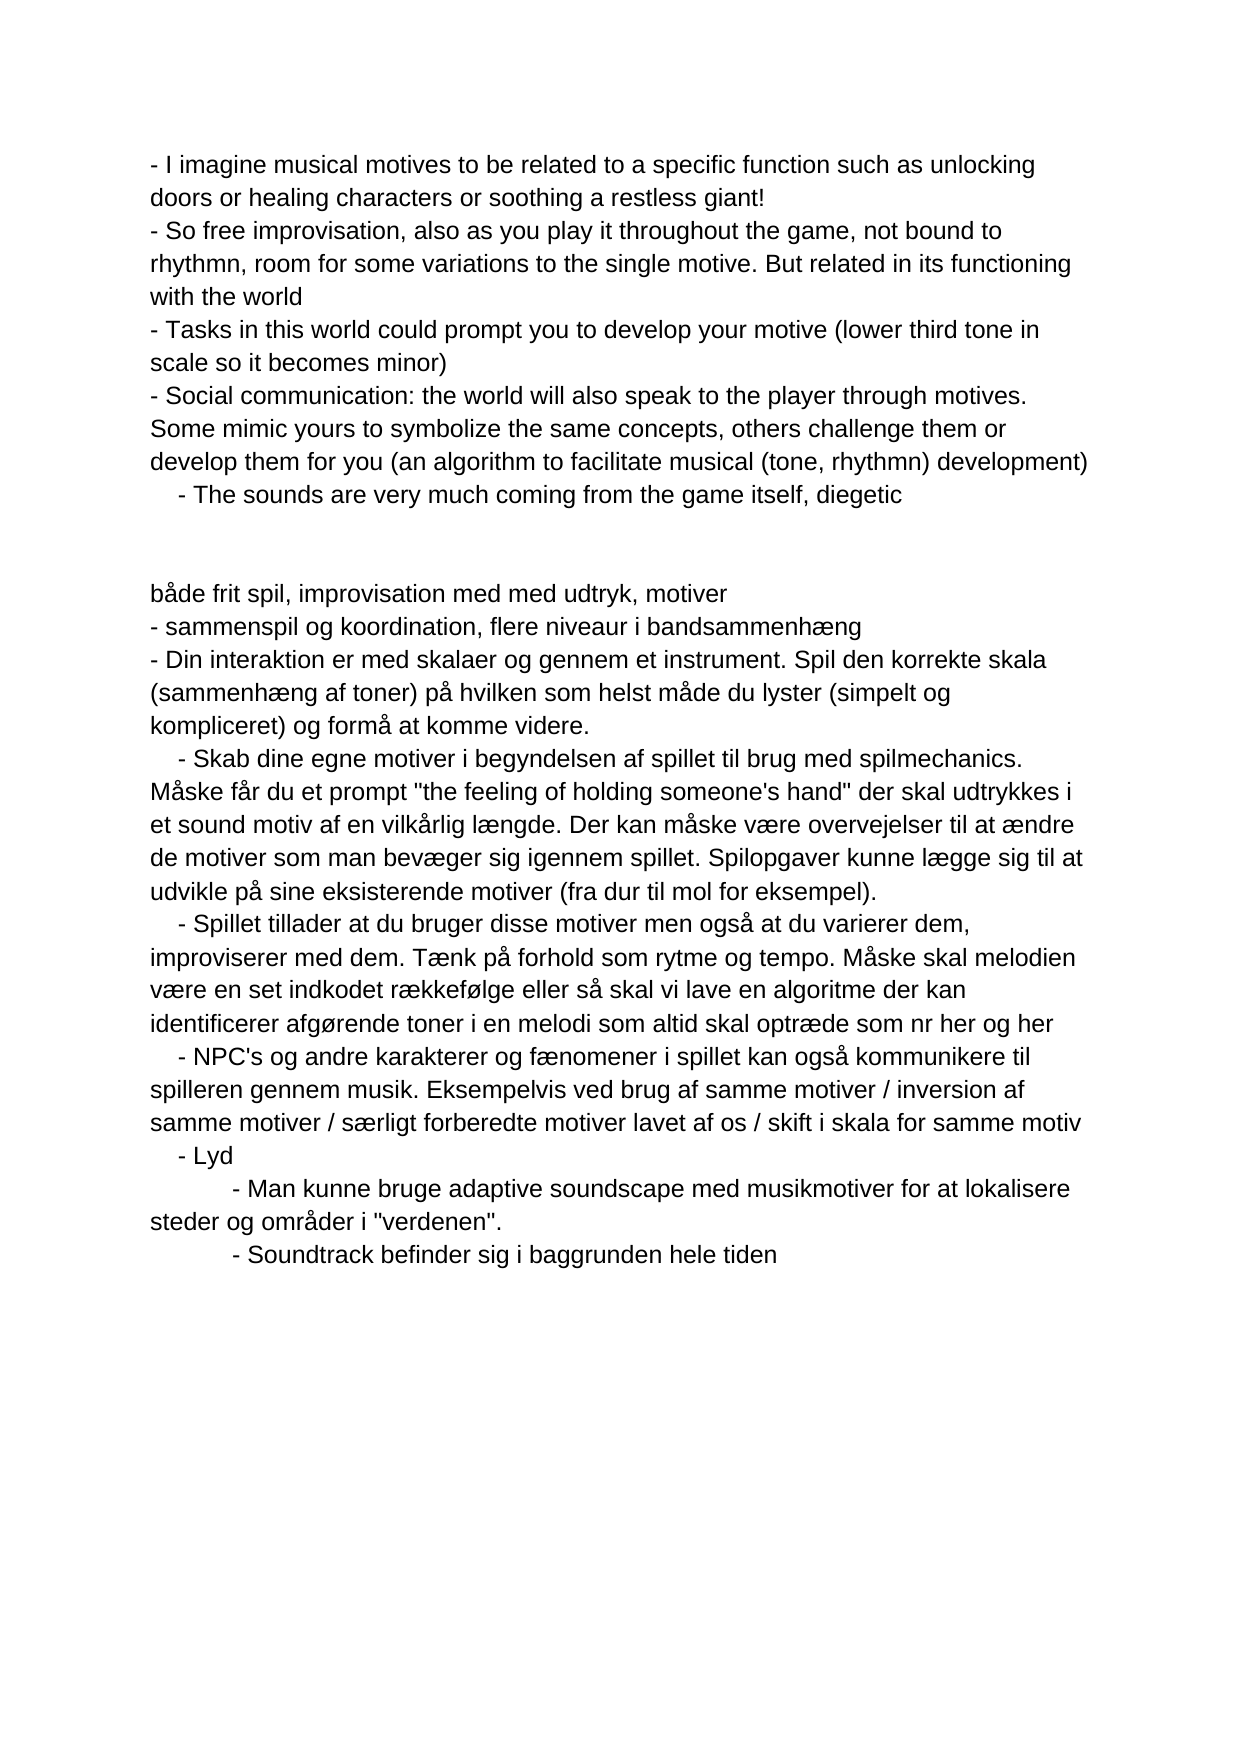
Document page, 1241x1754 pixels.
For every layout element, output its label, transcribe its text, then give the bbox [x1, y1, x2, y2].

text - Soundtrack befinder sig i baggrunden hele tiden [150, 1240, 1090, 1268]
text - Lyd [150, 1141, 1090, 1169]
text - So free improvisation, also as you play it throughout the game, not bound to rhythmn, room for some variations to the single motive. But related in its functioning with the world [150, 216, 1090, 311]
text - I imagine musical motives to be related to a specific function such as unlocking doors or healing characters or soothing a restless giant! [150, 150, 1090, 212]
text - Spillet tillader at du bruger disse motiver men også at du varierer dem, improviserer med dem. Tænk på forhold som rytme og tempo. Måske skal melodien være en set indkodet rækkefølge eller så skal vi lave en algoritme der kan identificerer afgørende toner i en melodi som altid skal optræde som nr her og her [150, 909, 1090, 1037]
text - Tasks in this world could prompt you to develop your motive (lower third tone in scale so it becomes minor) [150, 315, 1090, 377]
text både frit spil, improvisation med med udtryk, motiver [150, 579, 1090, 608]
text - sammenspil og koordination, flere niveaur i bandsammenhæng [150, 612, 1090, 641]
text - Social communication: the world will also speak to the player through motives. Some mimic yours to symbolize the same concepts, others challenge them or develop them for you (an algorithm to facilitate musical (tone, rhythmn) development) [150, 381, 1090, 476]
text - Din interaktion er med skalaer og gennem et instrument. Spil den korrekte skala (sammenhæng af toner) på hvilken som helst måde du lyster (simpelt og kompliceret) og formå at komme videre. [150, 645, 1090, 740]
text - NPC's og andre karakterer og fænomener i spillet kan også kommunikere til spilleren gennem musik. Eksempelvis ved brug af samme motiver / inversion af samme motiver / særligt forberedte motiver lavet af os / skift i skala for samme motiv [150, 1042, 1090, 1136]
text - Man kunne bruge adaptive soundscape med musikmotiver for at lokalisere steder og områder i "verdenen". [150, 1174, 1090, 1235]
text - The sounds are very much coming from the game itself, diegetic [150, 480, 1090, 509]
text - Skab dine egne motiver i begyndelsen af spillet til brug med spilmechanics. Måske får du et prompt "the feeling of holding someone's hand" der skal udtrykkes i et sound motiv af en vilkårlig længde. Der kan måske være overvejelser til at ændre de motiver som man bevæger sig igennem spillet. Spilopgaver kunne lægge sig til at udvikle på sine eksisterende motiver (fra dur til mol for eksempel). [150, 744, 1090, 905]
